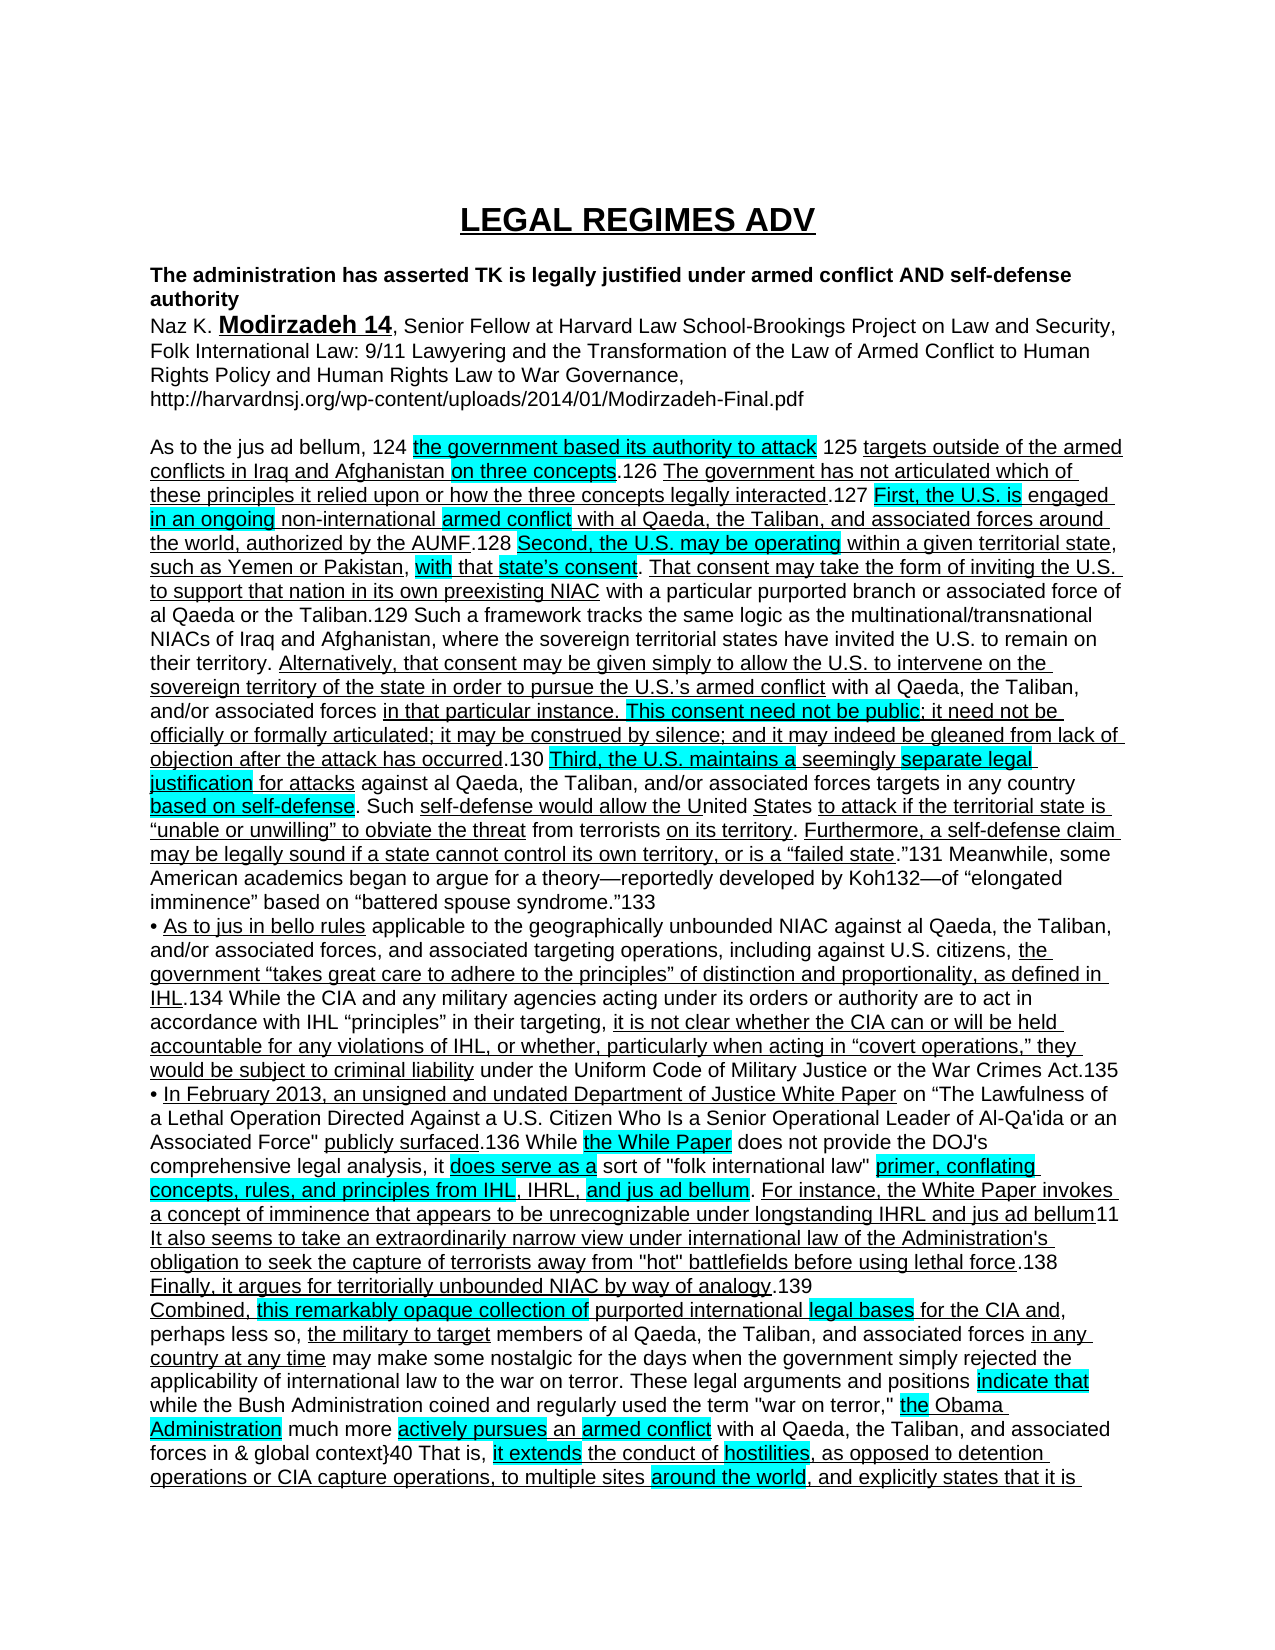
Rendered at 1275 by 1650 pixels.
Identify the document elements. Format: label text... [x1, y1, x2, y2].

text As to the jus ad bellum, 124 the government based its authority to attack 125 targets outside of the armed conflicts in Iraq and Afghanistan on three concepts.126 The government has not articulated which of these principles it relied upon or how the three concepts legally interacted.127 First, the U.S. is engaged in an ongoing non-international armed conflict with al Qaeda, the Taliban, and associated forces around the world, authorized by the AUMF.128 Second, the U.S. may be operating within a given territorial state, such as Yemen or Pakistan, with that state’s consent. That consent may take the form of inviting the U.S. to support that nation in its own preexisting NIAC with a particular purported branch or associated force of al Qaeda or the Taliban.129 Such a framework tracks the same logic as the multinational/transnational NIACs of Iraq and Afghanistan, where the sovereign territorial states have invited the U.S. to remain on their territory. Alternatively, that consent may be given simply to allow the U.S. to intervene on the sovereign territory of the state in order to pursue the U.S.’s armed conflict with al Qaeda, the Taliban, and/or associated forces in that particular instance. This consent need not be public; it need not be officially or formally articulated; it may be construed by silence; and it may indeed be gleaned from lack of objection after the attack has occurred.130 Third, the U.S. maintains a seemingly separate legal justification for attacks against al Qaeda, the Taliban, and/or associated forces targets in any country based on self-defense. Such self-defense would allow the United States to attack if the territorial state is “unable or unwilling” to obviate the threat from terrorists on its territory. Furthermore, a self-defense claim may be legally sound if a state cannot control its own territory, or is a “failed state.”131 Meanwhile, some American academics began to argue for a theory—reportedly developed by Koh132—of “elongated imminence” based on “battered spouse syndrome.”133 [150, 435, 1125, 743]
text • In February 2013, an unsigned and undated Department of Justice White Paper on “The Lawfulness of a Lethal Operation Directed Against a U.S. Citizen Who Is a Senior Operational Leader of Al-Qa'ida or an Associated Force" publicly surfaced.136 While the While Paper does not provide the DOJ's comprehensive legal analysis, it does serve as a sort of "folk international law" primer, conflating concepts, rules, and principles from IHL, IHRL, and jus ad bellum. For instance, the White Paper invokes a concept of imminence that appears to be unrecognizable under longstanding IHRL and jus ad bellum11 It also seems to take an extraordinarily narrow view under international law of the Administration's obligation to seek the capture of terrorists away from "hot" battlefields before using lethal force.138 Finally, it argues for territorially unbounded NIAC by way of analogy.139 [150, 1082, 1125, 1297]
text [150, 1297, 1125, 1489]
text The administration has asserted TK is legally justified under armed conflict AND self-defense authority [150, 262, 1125, 310]
subtitle legal regimes adv [150, 200, 1125, 238]
text As to the jus ad bellum, 124 the government based its authority to attack 125 targets outside of the armed conflicts in Iraq and Afghanistan on three concepts.126 The government has not articulated which of these principles it relied upon or how the three concepts legally interacted.127 First, the U.S. is engaged in an ongoing non-international armed conflict with al Qaeda, the Taliban, and associated forces around the world, authorized by the AUMF.128 Second, the U.S. may be operating within a given territorial state, such as Yemen or Pakistan, with that state’s consent. That consent may take the form of inviting the U.S. to support that nation in its own preexisting NIAC with a particular purported branch or associated force of al Qaeda or the Taliban.129 Such a framework tracks the same logic as the multinational/transnational NIACs of Iraq and Afghanistan, where the sovereign territorial states have invited the U.S. to remain on their territory. Alternatively, that consent may be given simply to allow the U.S. to intervene on the sovereign territory of the state in order to pursue the U.S.’s armed conflict with al Qaeda, the Taliban, and/or associated forces in that particular instance. This consent need not be public; it need not be officially or formally articulated; it may be construed by silence; and it may indeed be gleaned from lack of objection after the attack has occurred.130 Third, the U.S. maintains a seemingly separate legal justification for attacks against al Qaeda, the Taliban, and/or associated forces targets in any country based on self-defense. Such self-defense would allow the United States to attack if the territorial state is “unable or unwilling” to obviate the threat from terrorists on its territory. Furthermore, a self-defense claim may be legally sound if a state cannot control its own territory, or is a “failed state.”131 Meanwhile, some American academics began to argue for a theory—reportedly developed by Koh132—of “elongated imminence” based on “battered spouse syndrome.”133 [150, 744, 1125, 914]
text Naz K. Modirzadeh 14, Senior Fellow at Harvard Law School-Brookings Project on Law and Security, Folk International Law: 9/11 Lawyering and the Transformation of the Law of Armed Conflict to Human Rights Policy and Human Rights Law to War Governance, http://harvardnsj.org/wp-content/uploads/2014/01/Modirzadeh-Final.pdf [150, 310, 1125, 411]
text • As to jus in bello rules applicable to the geographically unbounded NIAC against al Qaeda, the Taliban, and/or associated forces, and associated targeting operations, including against U.S. citizens, the government “takes great care to adhere to the principles” of distinction and proportionality, as defined in IHL.134 While the CIA and any military agencies acting under its orders or authority are to act in accordance with IHL “principles” in their targeting, it is not clear whether the CIA can or will be held accountable for any violations of IHL, or whether, particularly when acting in “covert operations,” they would be subject to criminal liability under the Uniform Code of Military Justice or the War Crimes Act.135 [150, 914, 1125, 1082]
